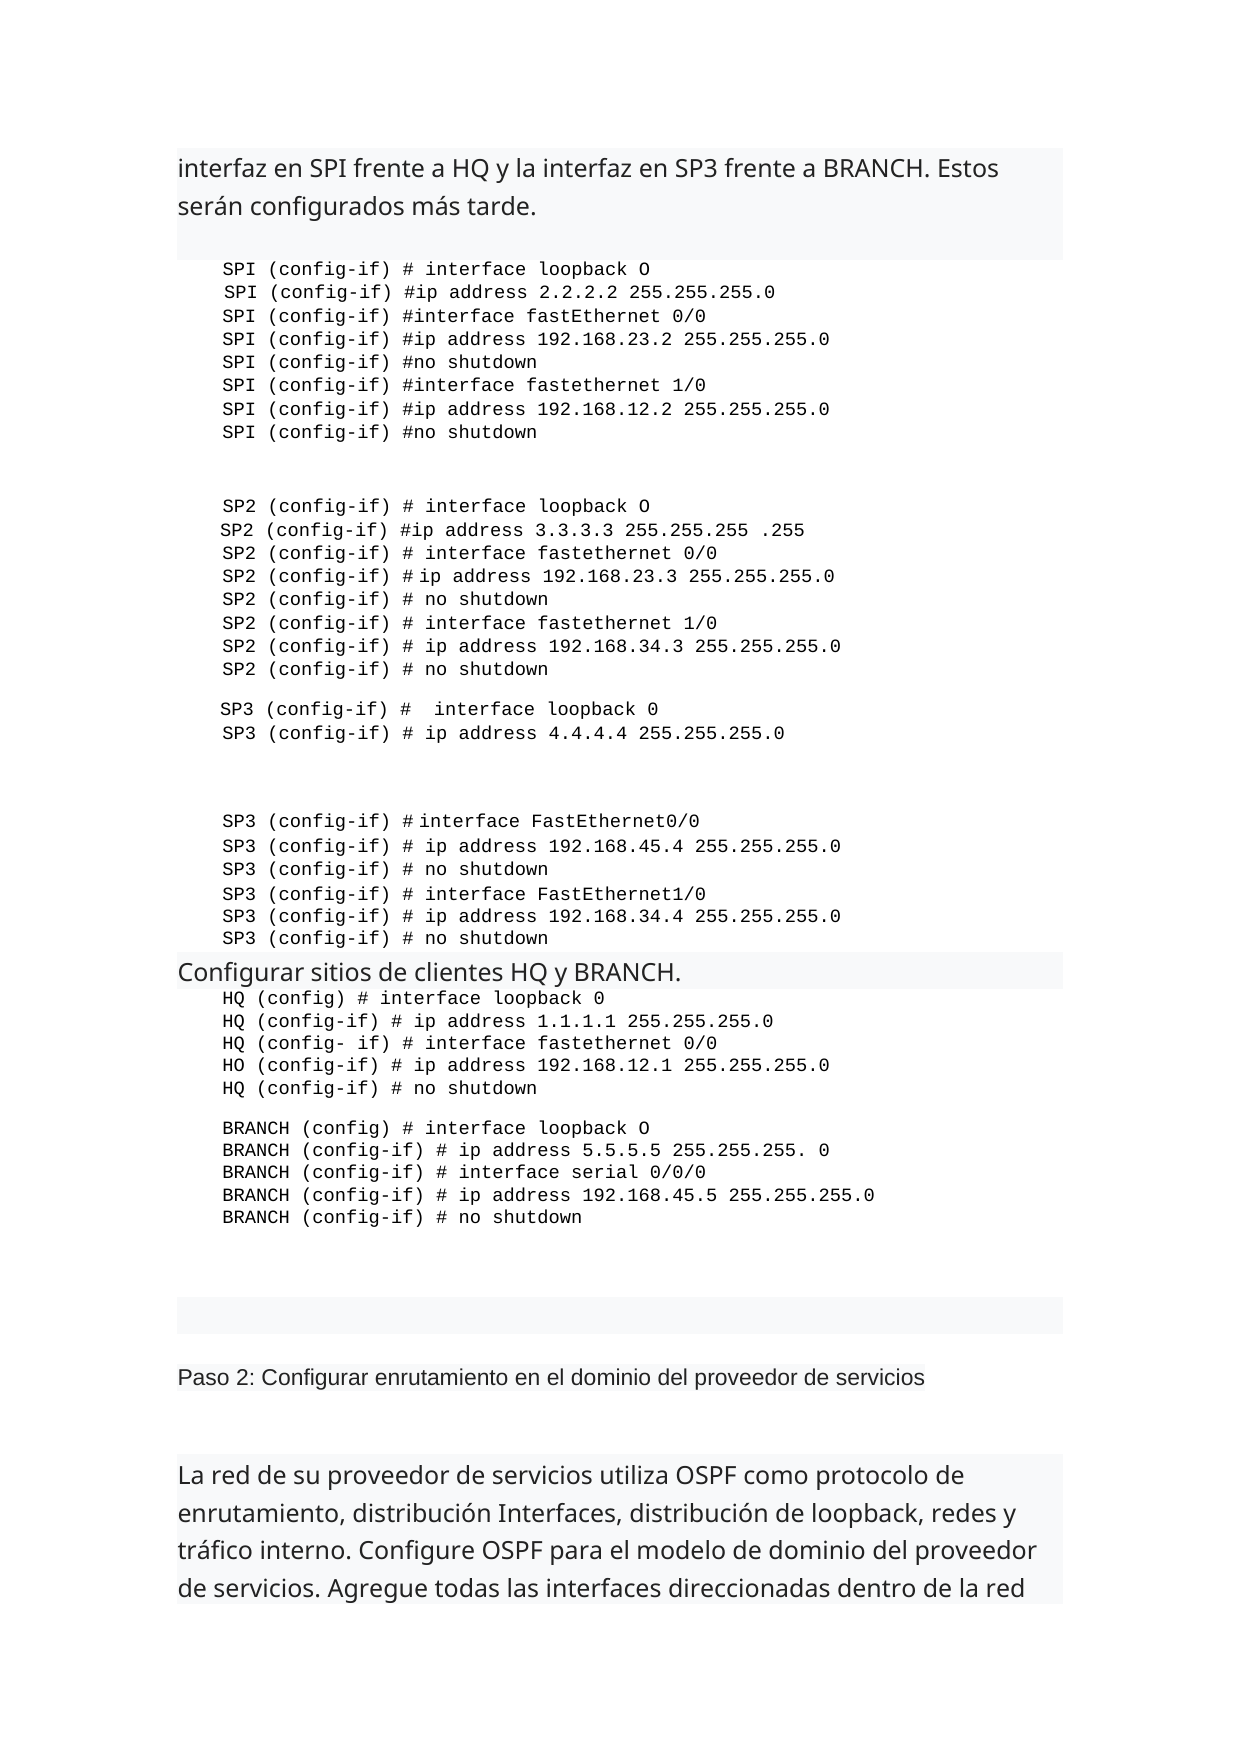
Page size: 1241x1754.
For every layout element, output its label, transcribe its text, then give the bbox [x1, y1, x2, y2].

text SP2 (config-if) # ip address 192.168.23.3 255.255.255.0 [222, 567, 929, 588]
text BRANCH (config-if) # interface serial 0/0/0 [222, 1163, 1059, 1184]
text Paso 2: Configurar enrutamiento en el dominio del proveedor de servicios [177, 1334, 1063, 1391]
text SPI (config-if) #no shutdown [222, 423, 929, 444]
text SP2 (config-if) # interface loopback O [177, 497, 929, 518]
text HQ (config-if) # ip address 1.1.1.1 255.255.255.0 [222, 1011, 1059, 1033]
text SP2 (config-if) # no shutdown [222, 660, 559, 681]
text SP3 (config-if) # no shutdown [222, 929, 1059, 950]
text SPI (config-if) #ip address 192.168.23.2 255.255.255.0 [222, 330, 929, 351]
text SP2 (config-if) # ip address 3.3.3.3 255.255.255 .255 [177, 520, 1063, 542]
text SP3 (config-if) # ip address 192.168.45.4 255.255.255.0 [222, 837, 1059, 858]
text HQ (config) # interface loopback 0 [222, 989, 1059, 1010]
text SPI (config-if) #no shutdown [222, 353, 929, 374]
text SPI (config-if) #interface fastethernet 1/0 [222, 376, 929, 397]
text SP3 (config-if) # ip address 192.168.34.4 255.255.255.0 [222, 907, 1059, 928]
text BRANCH (config) # interface loopback O [222, 1118, 1059, 1140]
text BRANCH (config-if) # ip address 5.5.5.5 255.255.255. 0 [222, 1141, 1059, 1162]
text SP3 (config-if) # ip address 4.4.4.4 255.255.255.0 [222, 723, 929, 745]
text SP3 (config-if) # interface loopback 0 [177, 700, 1063, 721]
text BRANCH (config-if) # no shutdown [222, 1208, 929, 1229]
text SP2 (config-if) # no shutdown [222, 590, 929, 611]
text SPI (config-if) #interface fastEthernet 0/0 [222, 307, 929, 328]
text SP2 (config-if) # ip address 192.168.34.3 255.255.255.0 [222, 637, 929, 658]
text SPI (config-if) #ip address 2.2.2.2 255.255.255.0 [177, 283, 1063, 304]
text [177, 148, 1063, 223]
text BRANCH (config-if) # ip address 192.168.45.5 255.255.255.0 [222, 1186, 1059, 1207]
text SP3 (config-if) # interface FastEthernet1/0 [222, 884, 1059, 906]
text SP3 (config-if) # no shutdown [222, 860, 1059, 881]
text SP3 (config-if) # interface FastEthernet0/0 [222, 812, 1059, 833]
text Configurar sitios de clientes HQ y BRANCH. [177, 952, 1063, 989]
text SPI (config-if) #ip address 192.168.12.2 255.255.255.0 [222, 399, 929, 421]
text HQ (config-if) # no shutdown [222, 1079, 1059, 1100]
text SP2 (config-if) # interface fastethernet 1/0 [222, 613, 929, 635]
text HQ (config- if) # interface fastethernet 0/0 [222, 1034, 1059, 1055]
text HO (config-if) # ip address 192.168.12.1 255.255.255.0 [222, 1056, 1059, 1077]
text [177, 1454, 1063, 1604]
text SP2 (config-if) # interface fastethernet 0/0 [222, 543, 929, 565]
text SPI (config-if) # interface loopback O [177, 260, 929, 281]
